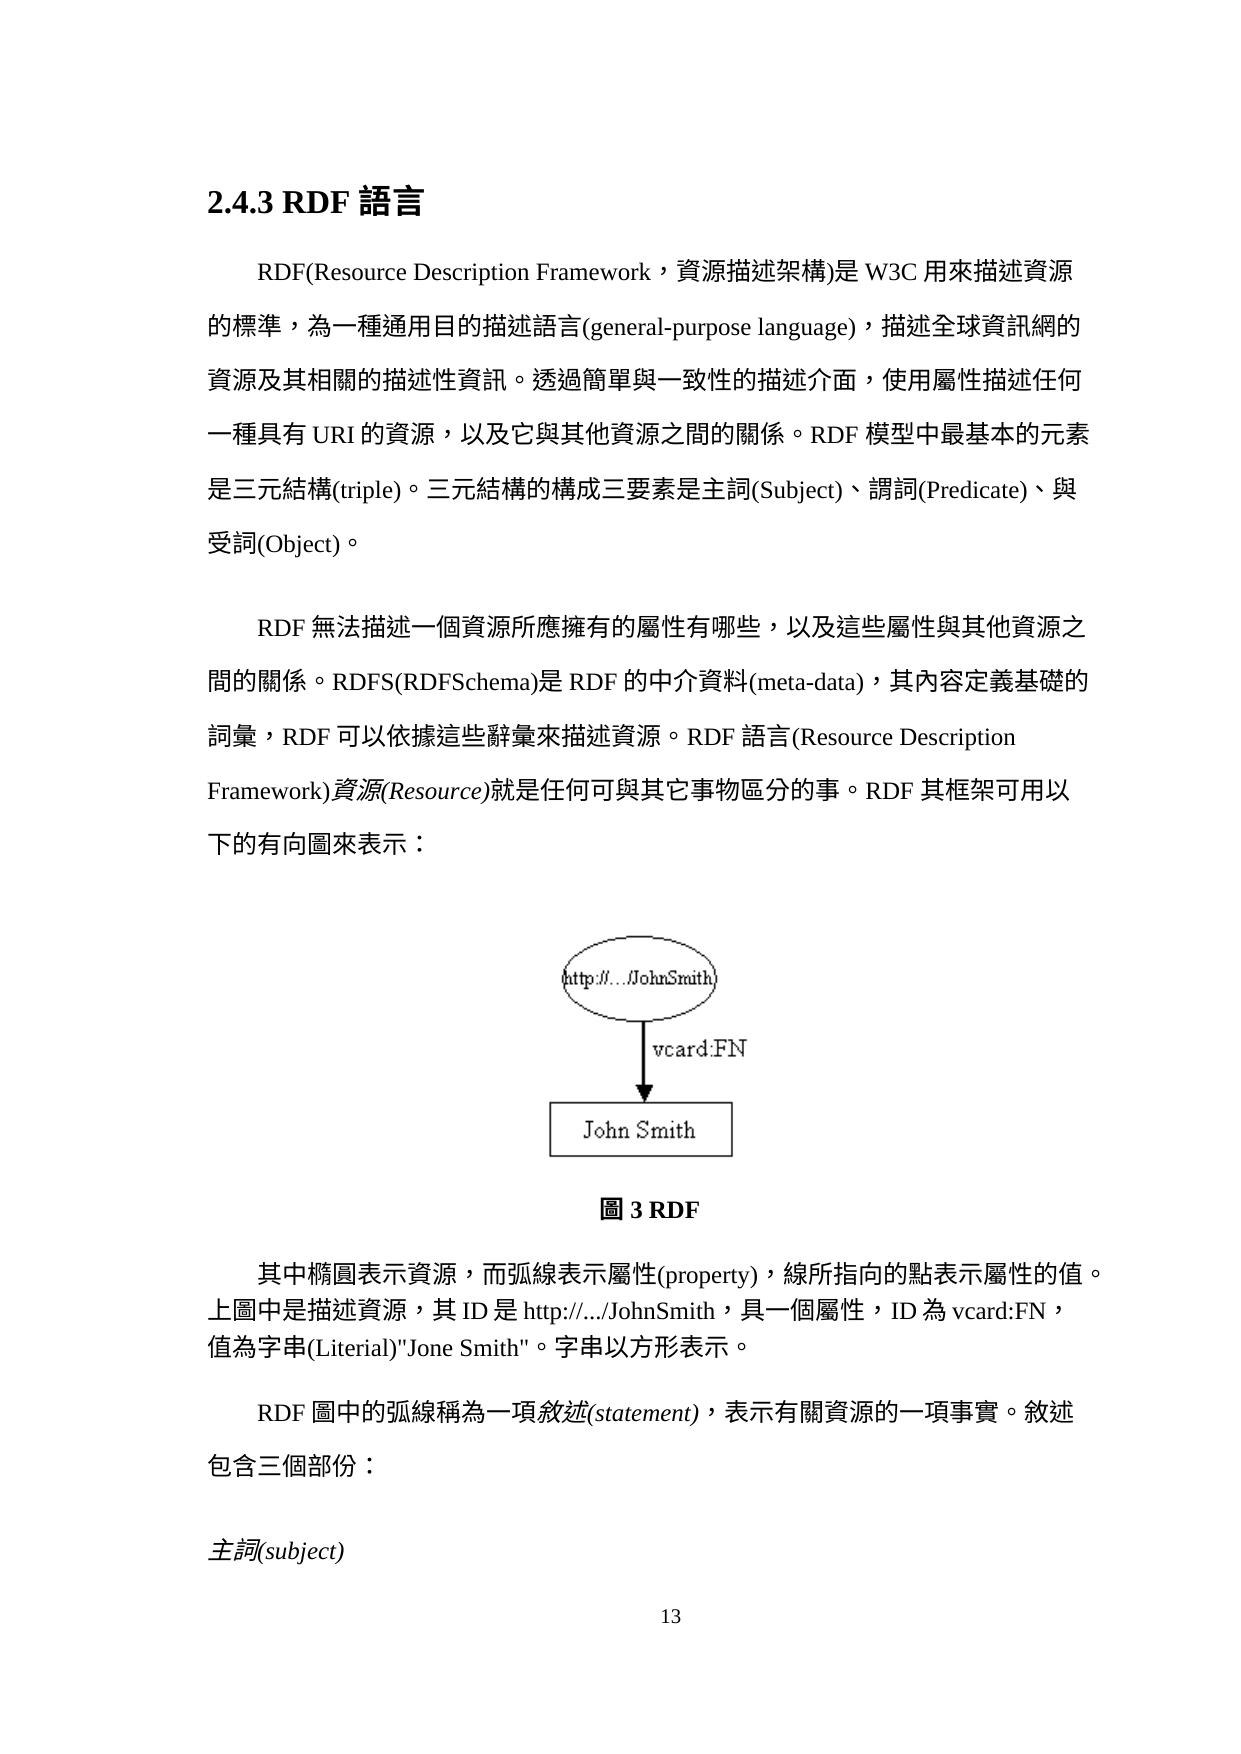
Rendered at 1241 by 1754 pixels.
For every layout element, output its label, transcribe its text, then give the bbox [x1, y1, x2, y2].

picture [462, 908, 838, 1190]
text RDF 無法描述一個資源所應擁有的屬性有哪些，以及這些屬性與其他資源之間的關係。RDFS(RDFSchema)是RDF 的中介資料(meta-data)，其內容定義基礎的詞彙，RDF 可以依據這些辭彙來描述資源。RDF 語言(Resource Description Framework)資源(Resource)就是任何可與其它事物區分的事。RDF 其框架可用以下的有向圖來表示： [207, 607, 1092, 861]
text 2.4.3 RDF 語言 [207, 148, 1092, 223]
text 圖 3 RDF [207, 1189, 1092, 1226]
text 主詞(subject) [207, 1530, 1092, 1567]
text 其中橢圓表示資源，而弧線表示屬性(property)，線所指向的點表示屬性的值。上圖中是描述資源，其ID是http://.../JohnSmith，具一個屬性，ID為vcard:FN，值為字串(Literial)"Jone Smith"。字串以方形表示。 [207, 1254, 1092, 1363]
text RDF 圖中的弧線稱為一項敘述(statement)，表示有關資源的一項事實。敘述包含三個部份： [207, 1392, 1092, 1483]
text RDF(Resource Description Framework，資源描述架構)是W3C 用來描述資源的標準，為一種通用目的描述語言(general-purpose language)，描述全球資訊網的資源及其相關的描述性資訊。透過簡單與一致性的描述介面，使用屬性描述任何一種具有URI的資源，以及它與其他資源之間的關係。RDF 模型中最基本的元素是三元結構(triple)。三元結構的構成三要素是主詞(Subject)、謂詞(Predicate)、與受詞(Object)。 [207, 252, 1092, 560]
